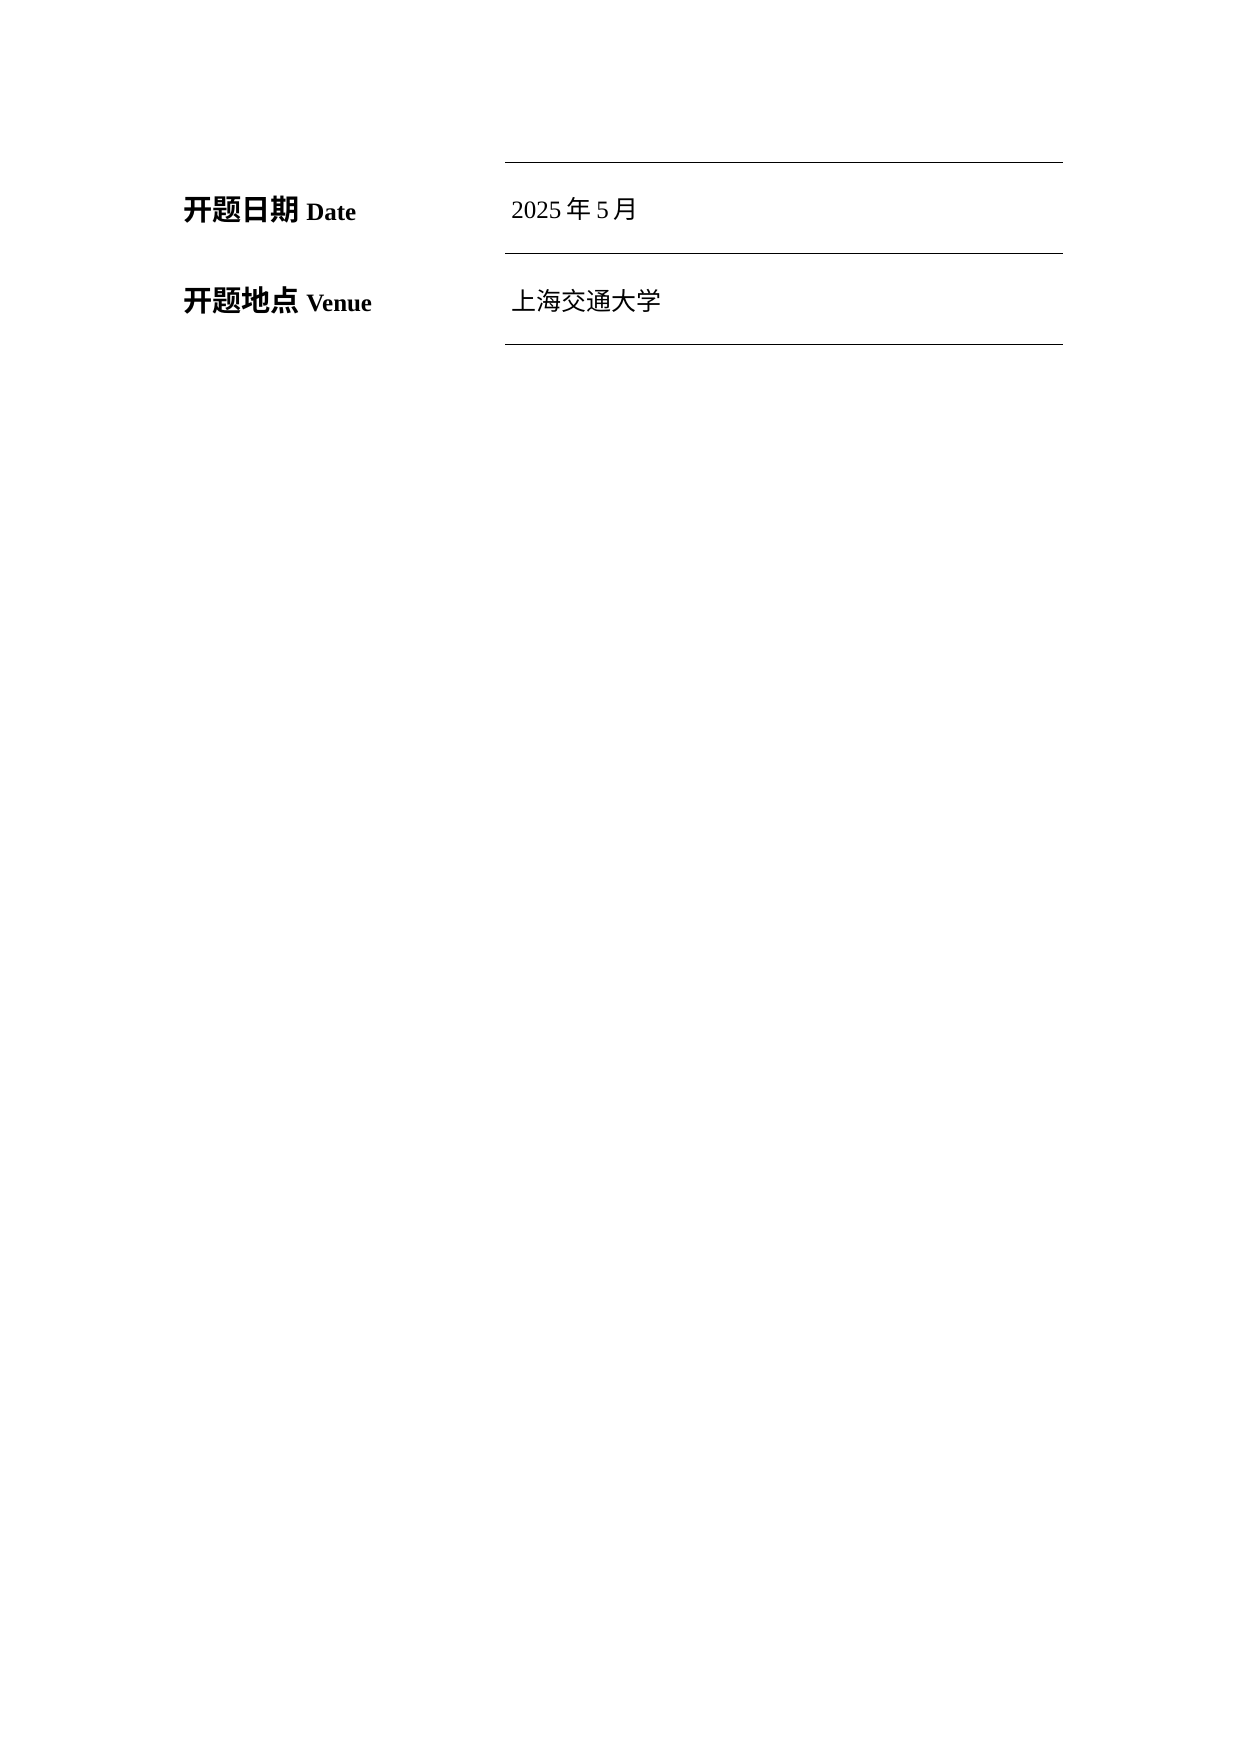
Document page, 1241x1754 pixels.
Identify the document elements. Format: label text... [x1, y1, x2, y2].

table_cell 上海交通大学 [505, 254, 1063, 344]
table_cell 开题地点 Venue [177, 253, 505, 344]
table_cell 2025年5月 [505, 163, 1063, 253]
table_cell 开题日期 Date [177, 162, 505, 253]
